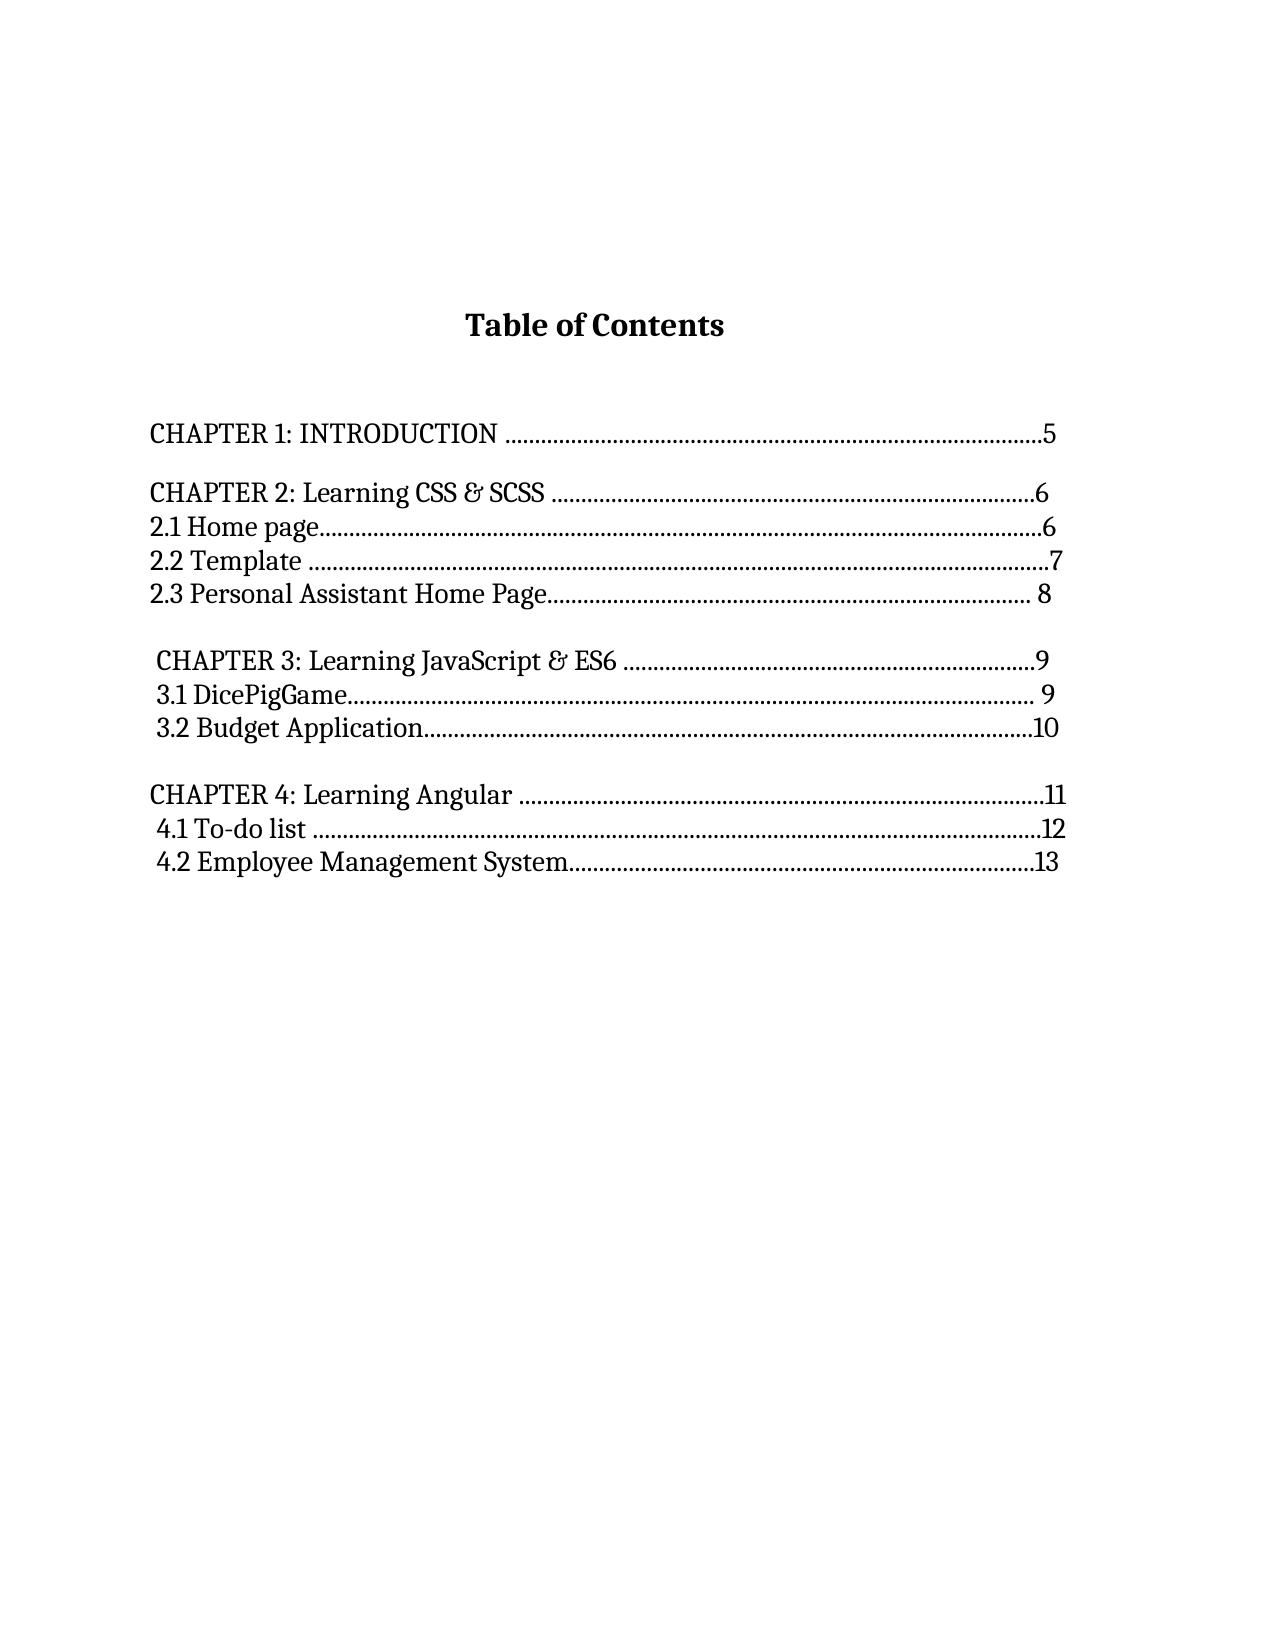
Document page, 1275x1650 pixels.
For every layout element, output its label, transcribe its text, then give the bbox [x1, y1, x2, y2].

text CHAPTER 2: Learning CSS & SCSS .................................................................................6 [150, 477, 1125, 510]
text 4.1 To-do list ..........................................................................................................................12 [150, 812, 1125, 846]
text 2.3 Personal Assistant Home Page................................................................................. 8 [150, 577, 1125, 611]
text CHAPTER 3: Learning JavaScript & ES6 .....................................................................9 [150, 644, 1125, 678]
text CHAPTER 1: INTRODUCTION ..........................................................................................5 [150, 417, 1125, 450]
text Table of Contents [150, 306, 1125, 344]
text 3.2 Budget Application......................................................................................................10 [150, 711, 1125, 745]
text 2.1 Home page.........................................................................................................................6 [150, 510, 1125, 544]
text 4.2 Employee Management System..............................................................................13 [150, 846, 1125, 879]
text 3.1 DicePigGame................................................................................................................... 9 [150, 678, 1125, 711]
text 2.2 Template ............................................................................................................................7 [150, 544, 1125, 577]
text CHAPTER 4: Learning Angular ........................................................................................11 [150, 778, 1125, 812]
